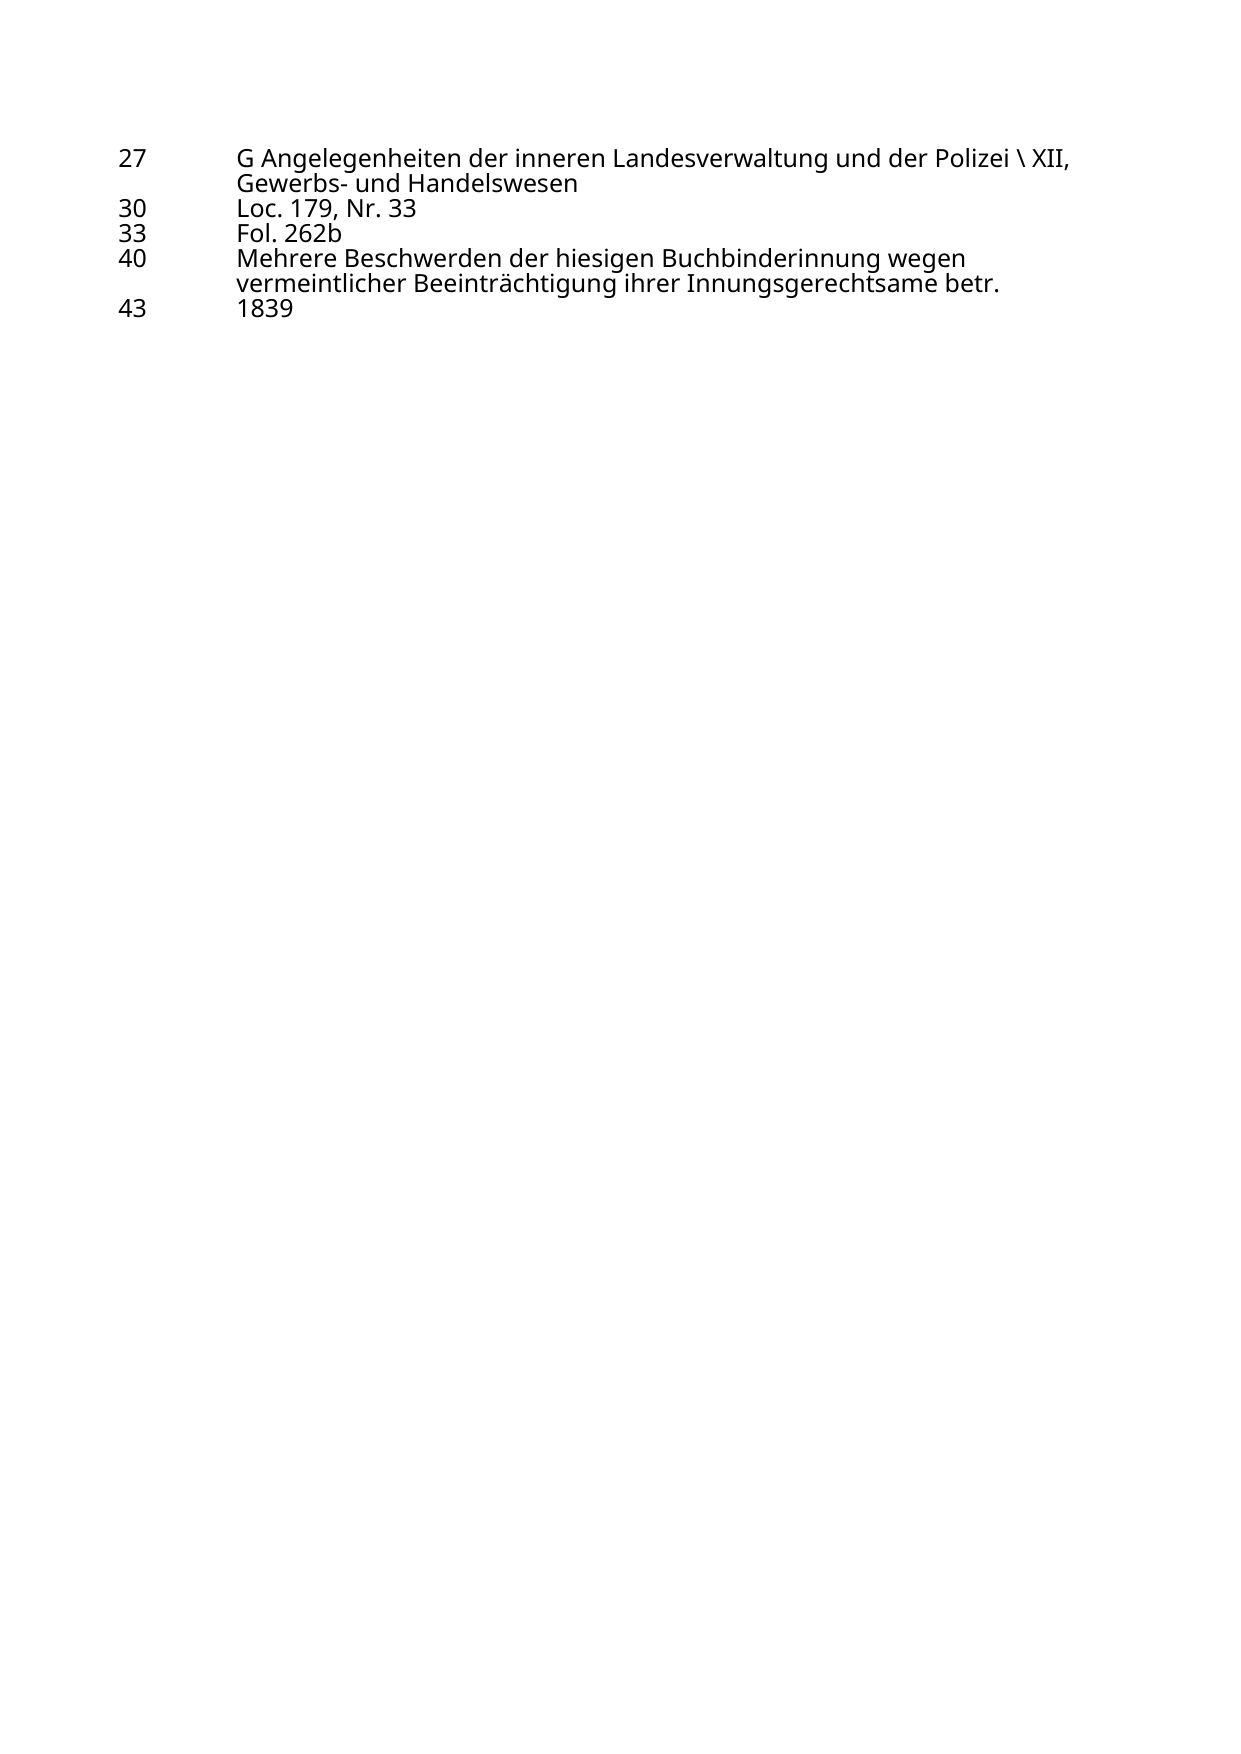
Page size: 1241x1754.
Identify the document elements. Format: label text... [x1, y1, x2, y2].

text 40 Mehrere Beschwerden der hiesigen s[Buchbinderinnung]s wegen vermeintlicher Beeinträchtigung ihrer Innungsgerechtsame betr. [118, 248, 1122, 298]
text 43 1839 [118, 298, 1122, 323]
text 30 Loc. 179, Nr. 33 [118, 198, 1122, 223]
text 33 Fol. 262b [118, 223, 1122, 248]
text 27 G Angelegenheiten der inneren Landesverwaltung und der Polizei \ XII, Gewerbs<wesen>- und Handelswesen [118, 148, 1122, 198]
